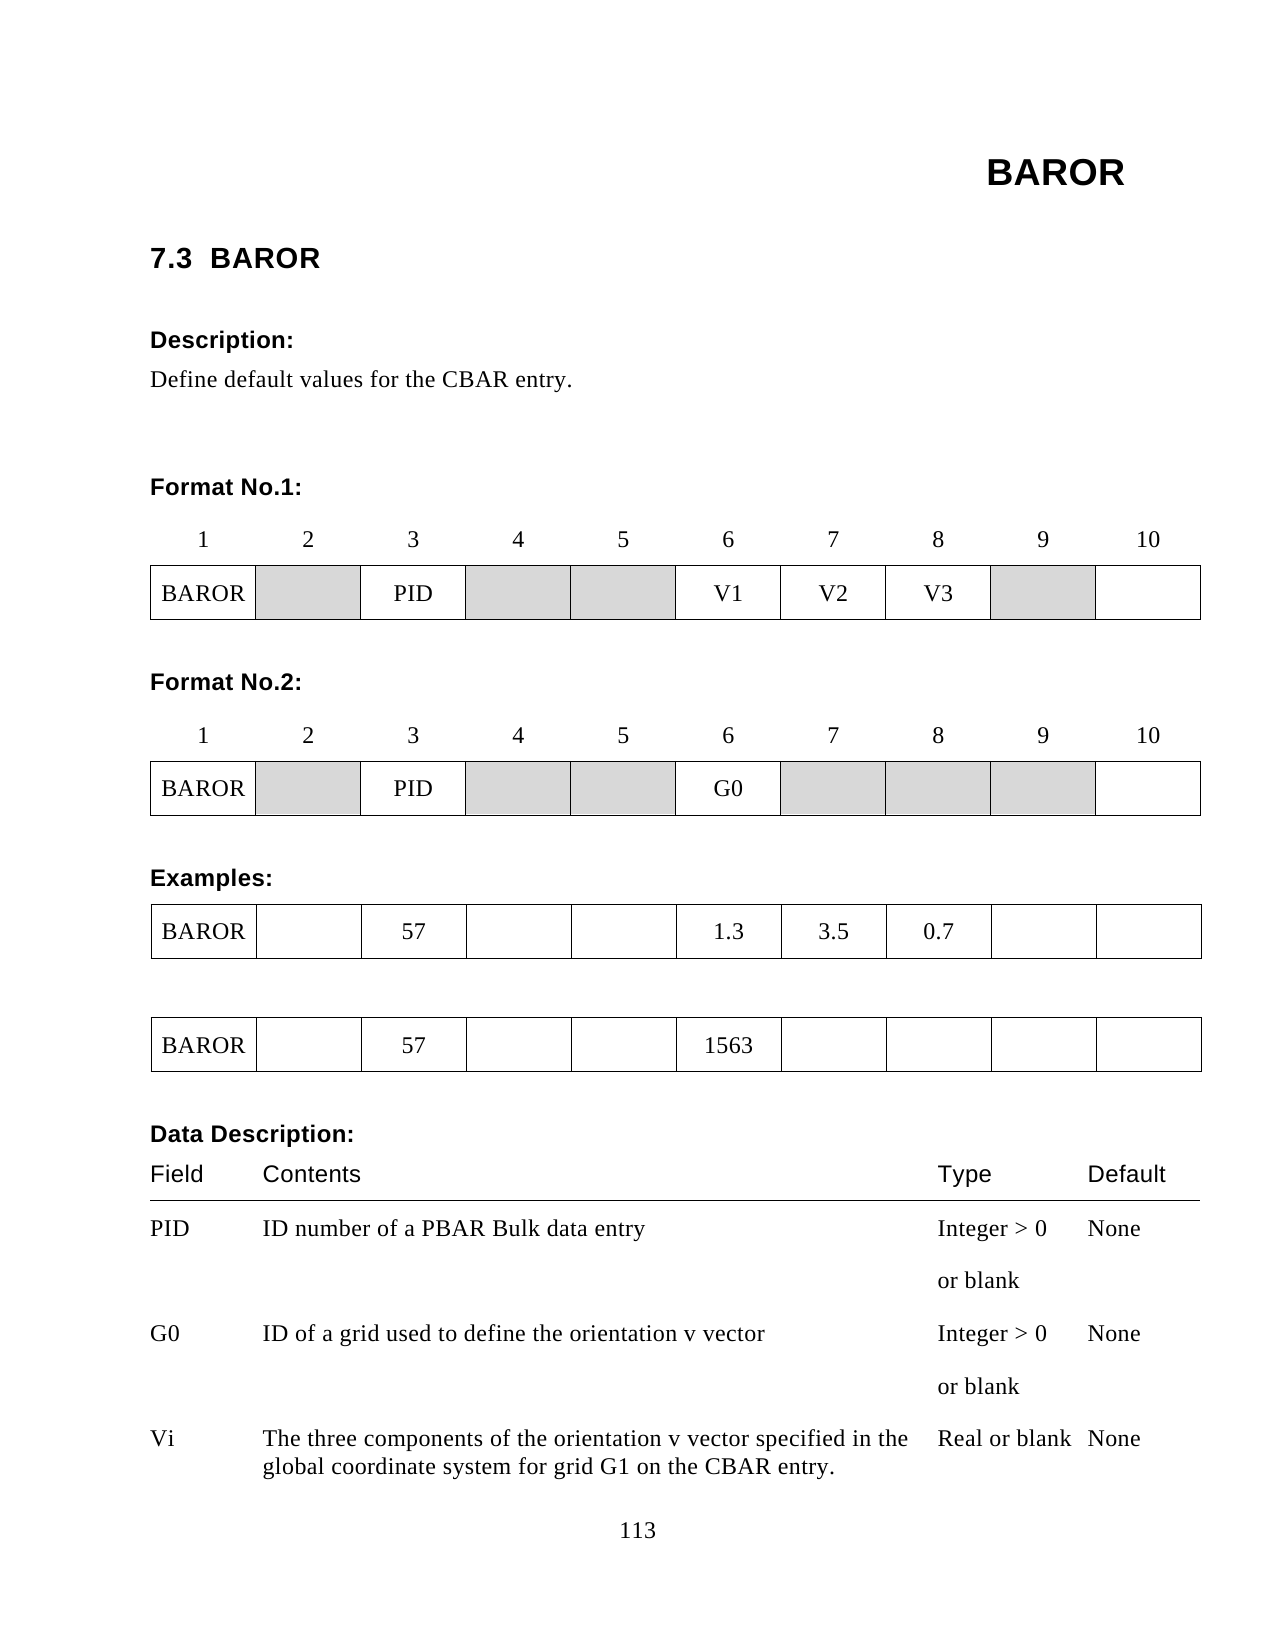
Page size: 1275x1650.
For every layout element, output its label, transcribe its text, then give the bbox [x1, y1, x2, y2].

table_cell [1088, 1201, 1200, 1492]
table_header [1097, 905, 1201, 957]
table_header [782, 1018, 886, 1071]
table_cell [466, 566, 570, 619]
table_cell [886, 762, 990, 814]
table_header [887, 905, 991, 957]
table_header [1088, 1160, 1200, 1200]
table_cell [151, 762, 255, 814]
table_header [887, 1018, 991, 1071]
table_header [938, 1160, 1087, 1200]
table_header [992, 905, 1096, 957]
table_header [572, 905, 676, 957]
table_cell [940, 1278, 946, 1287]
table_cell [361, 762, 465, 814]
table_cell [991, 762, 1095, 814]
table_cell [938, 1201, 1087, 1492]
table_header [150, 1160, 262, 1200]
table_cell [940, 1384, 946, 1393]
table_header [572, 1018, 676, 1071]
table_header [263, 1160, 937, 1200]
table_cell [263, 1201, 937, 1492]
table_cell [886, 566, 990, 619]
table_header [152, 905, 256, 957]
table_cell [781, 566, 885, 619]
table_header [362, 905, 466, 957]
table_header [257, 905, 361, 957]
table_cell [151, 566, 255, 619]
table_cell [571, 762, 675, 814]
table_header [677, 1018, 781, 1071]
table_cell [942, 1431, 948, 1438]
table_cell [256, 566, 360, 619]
text Define default values for the CBAR entry. [150, 366, 1125, 393]
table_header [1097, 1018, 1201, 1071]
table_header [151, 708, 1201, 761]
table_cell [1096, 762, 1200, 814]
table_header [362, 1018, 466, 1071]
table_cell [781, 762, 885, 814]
text Examples: [150, 864, 1125, 891]
text Data Description: [150, 1120, 1125, 1148]
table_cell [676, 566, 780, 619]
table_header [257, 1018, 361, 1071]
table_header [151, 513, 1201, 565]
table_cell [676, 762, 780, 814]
subtitle BAROR [150, 241, 1125, 275]
text Format No.2: [150, 668, 1125, 696]
text BAROR [150, 150, 1125, 193]
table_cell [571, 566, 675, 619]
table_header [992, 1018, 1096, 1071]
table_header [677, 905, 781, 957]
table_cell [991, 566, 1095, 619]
text Description: [150, 326, 1125, 353]
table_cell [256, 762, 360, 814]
text Format No.1: [150, 473, 1125, 500]
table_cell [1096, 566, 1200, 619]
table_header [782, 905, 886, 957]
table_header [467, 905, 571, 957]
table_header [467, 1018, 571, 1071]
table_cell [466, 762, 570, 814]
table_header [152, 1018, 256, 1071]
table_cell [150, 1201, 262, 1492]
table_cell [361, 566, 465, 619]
